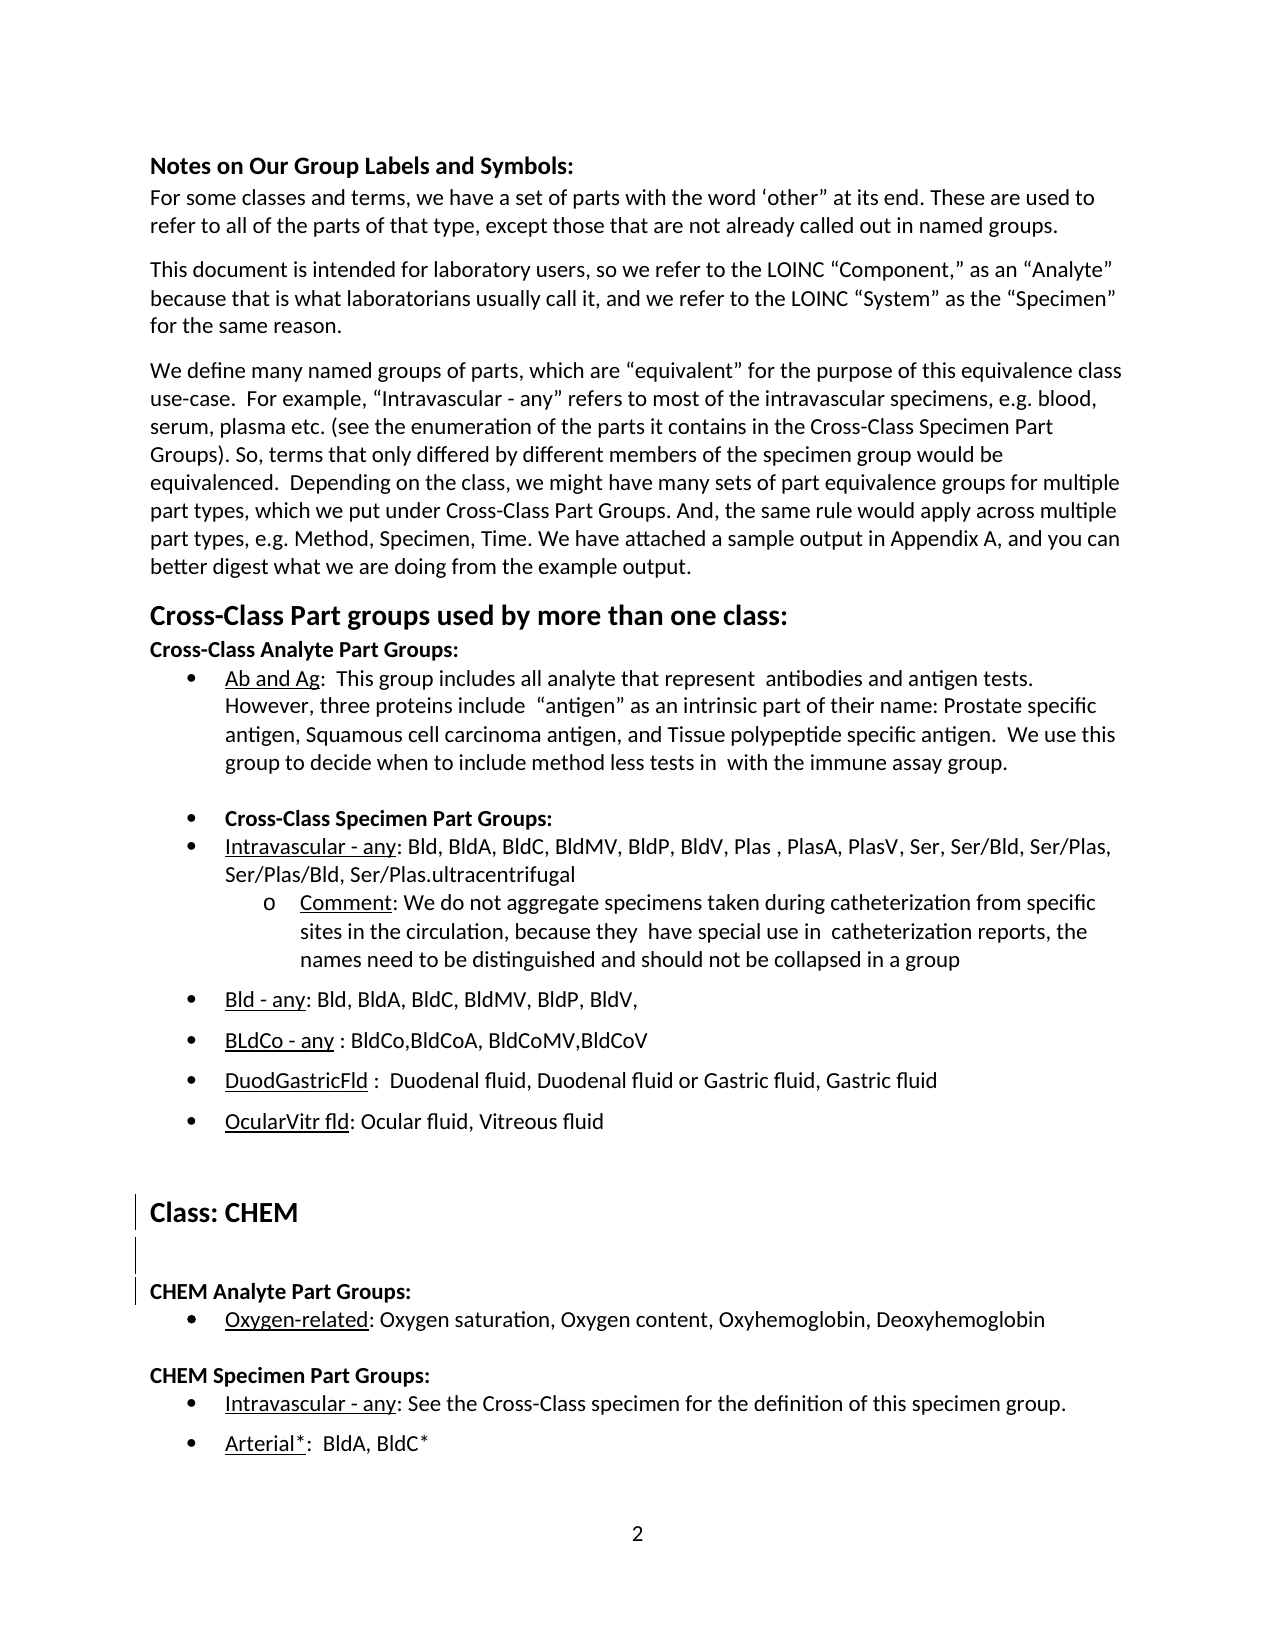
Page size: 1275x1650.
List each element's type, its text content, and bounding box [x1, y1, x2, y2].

list Oxygen-related: Oxygen saturation, Oxygen content, Oxyhemoglobin, Deoxyhemoglobin [187, 1305, 1125, 1333]
list OcularVitr fld: Ocular fluid, Vitreous fluid [187, 1107, 1125, 1135]
subtitle Class: CHEM [150, 1194, 1125, 1230]
list Ab and Ag: This group includes all analyte that represent antibodies and antigen tests. However, three proteins include “antigen” as an intrinsic part of their name: Prostate specific antigen, Squamous cell carcinoma antigen, and Tissue polypeptide specific antigen. We use this group to decide when to include method less tests in with the immune assay group. [187, 664, 1125, 776]
text CHEM Analyte Part Groups: [150, 1277, 1125, 1305]
list DuodGastricFld : Duodenal fluid, Duodenal fluid or Gastric fluid, Gastric fluid [187, 1067, 1125, 1094]
subtitle Notes on Our Group Labels and Symbols: [150, 150, 1125, 181]
list Bld - any: Bld, BldA, BldC, BldMV, BldP, BldV, [187, 986, 1125, 1013]
list BLdCo - any : BldCo,BldCoA, BldCoMV,BldCoV [187, 1026, 1125, 1054]
list Cross-Class Specimen Part Groups: [187, 804, 1125, 832]
list Intravascular - any: See the Cross-Class specimen for the definition of this specimen group. [187, 1389, 1125, 1417]
text We define many named groups of parts, which are “equivalent” for the purpose of this equivalence class use-case. For example, “Intravascular - any” refers to most of the intravascular specimens, e.g. blood, serum, plasma etc. (see the enumeration of the parts it contains in the Cross-Class Specimen Part Groups). So, terms that only differed by different members of the specimen group would be equivalenced. Depending on the class, we might have many sets of part equivalence groups for multiple part types, which we put under Cross-Class Part Groups. And, the same rule would apply across multiple part types, e.g. Method, Specimen, Time. We have attached a sample output in Appendix A, and you can better digest what we are doing from the example output. [150, 356, 1125, 581]
text Cross-Class Analyte Part Groups: [150, 636, 1125, 664]
list Arterial*: BldA, BldC* [187, 1429, 1125, 1457]
text This document is intended for laboratory users, so we refer to the LOINC “Component,” as an “Analyte” because that is what laboratorians usually call it, and we refer to the LOINC “System” as the “Specimen” for the same reason. [150, 256, 1125, 340]
text For some classes and terms, we have a set of parts with the word ‘other” at its end. These are used to refer to all of the parts of that type, except those that are not already called out in named groups. [150, 183, 1125, 239]
subtitle Cross-Class Part groups used by more than one class: [150, 597, 1125, 633]
list Intravascular - any: Bld, BldA, BldC, BldMV, BldP, BldV, Plas , PlasA, PlasV, Ser, Ser/Bld, Ser/Plas, Ser/Plas/Bld, Ser/Plas.ultracentrifugal [187, 832, 1125, 888]
text CHEM Specimen Part Groups: [150, 1361, 1125, 1389]
list Comment: We do not aggregate specimens taken during catheterization from specific sites in the circulation, because they have special use in catheterization reports, the names need to be distinguished and should not be collapsed in a group [262, 888, 1125, 973]
